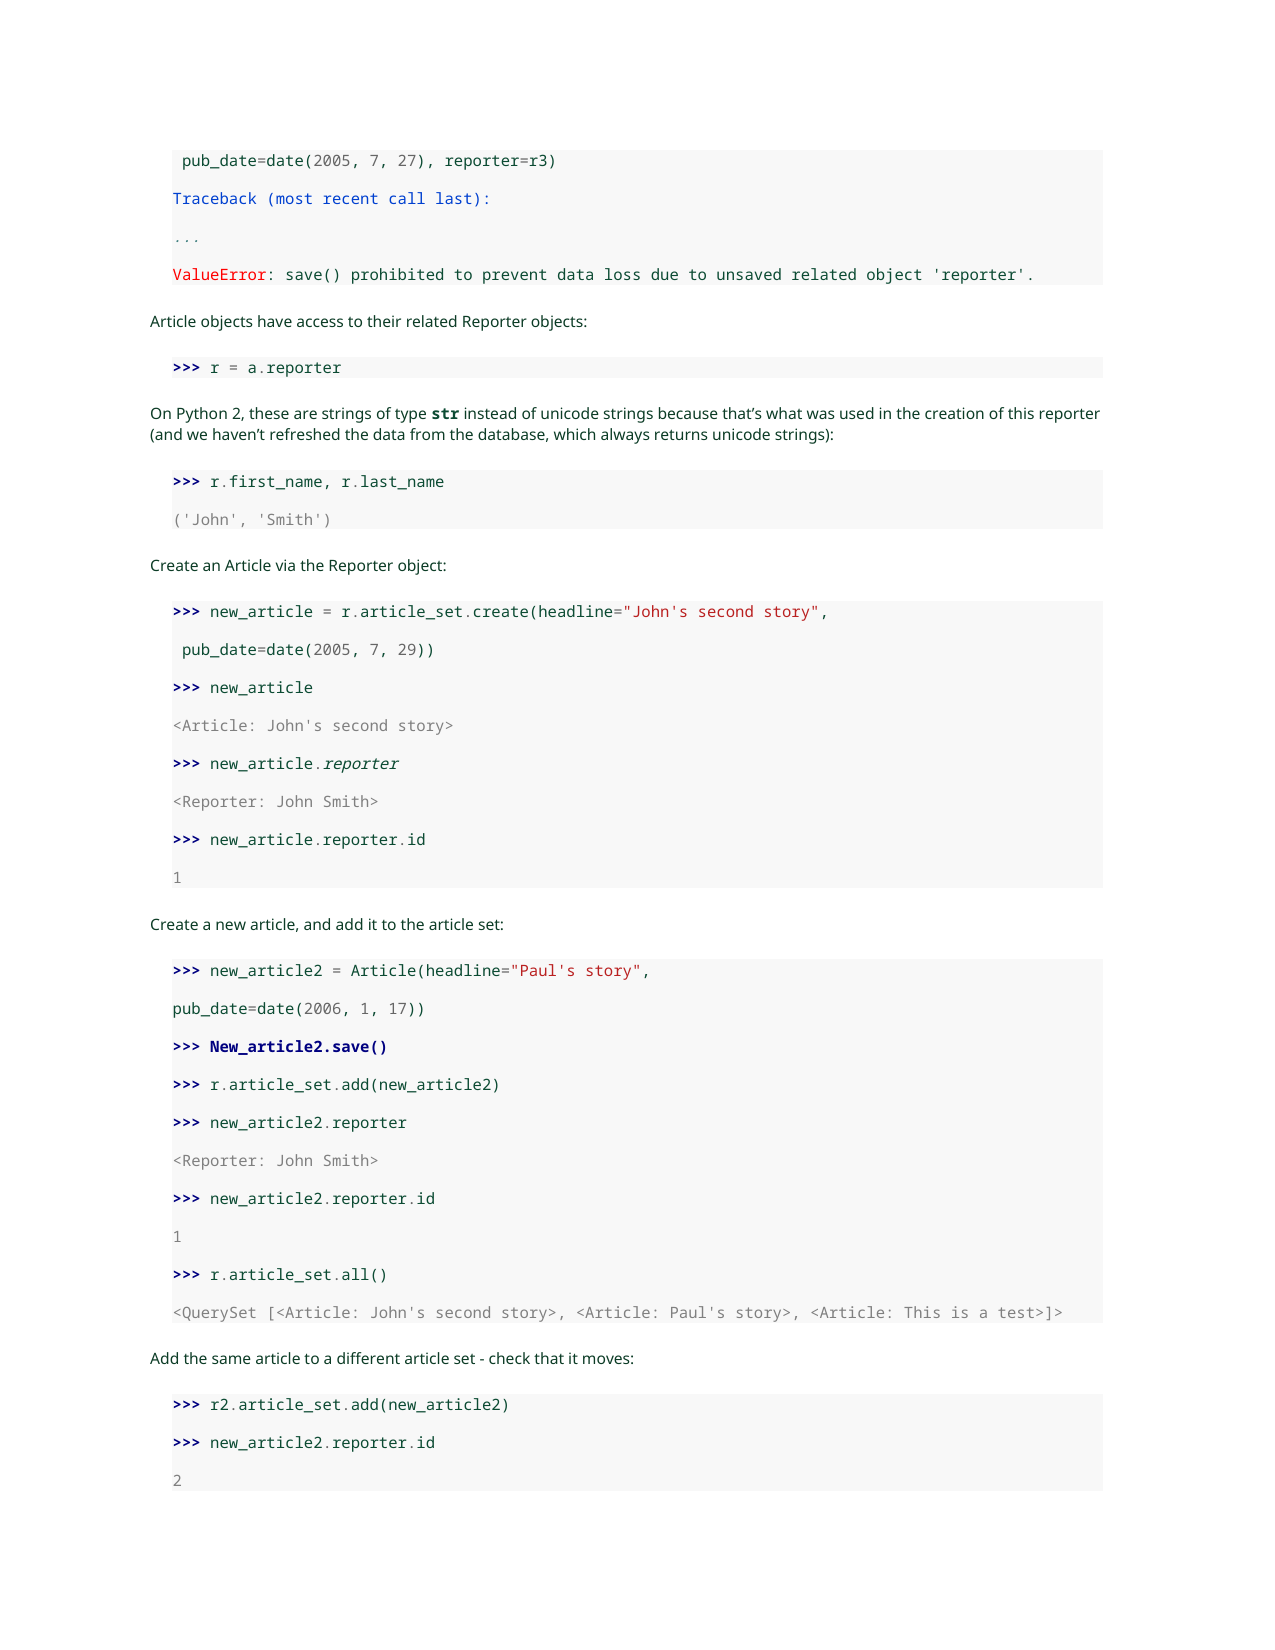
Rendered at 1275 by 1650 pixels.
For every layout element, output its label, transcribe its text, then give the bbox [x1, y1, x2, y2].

text 2 [172, 1470, 1103, 1491]
text On Python 2, these are strings of type str instead of unicode strings because that’s what was used in the creation of this reporter (and we haven’t refreshed the data from the database, which always returns unicode strings): [150, 403, 1125, 445]
text >>> new_article2.reporter.id [172, 1432, 1103, 1453]
text >>> new_article [172, 677, 1103, 698]
text Add the same article to a different article set - check that it moves: [150, 1348, 1125, 1369]
text <Reporter: John Smith> [172, 1149, 1103, 1171]
text ('John', 'Smith') [172, 508, 1103, 529]
text ... [172, 226, 1103, 247]
text pub_date=date(2006, 1, 17)) [172, 997, 1103, 1019]
text >>> r = a.reporter [172, 357, 1103, 378]
text >>> r.article_set.all() [172, 1264, 1103, 1285]
text >>> r2.article_set.add(new_article2) [172, 1394, 1103, 1415]
text >>> r.first_name, r.last_name [172, 470, 1103, 492]
text >>> new_article.reporter [172, 753, 1103, 774]
text Traceback (most recent call last): [172, 188, 1103, 209]
text ValueError: save() prohibited to prevent data loss due to unsaved related object 'reporter'. [172, 264, 1103, 285]
text >>> r.article_set.add(new_article2) [172, 1073, 1103, 1095]
text >>> new_article.reporter.id [172, 829, 1103, 850]
text >>> new_article2 = Article(headline="Paul's story", [172, 959, 1103, 981]
text Article objects have access to their related Reporter objects: [150, 310, 1125, 332]
text 1 [172, 1226, 1103, 1247]
text >>> new_article2.reporter.id [172, 1188, 1103, 1209]
text 1 [172, 867, 1103, 888]
text pub_date=date(2005, 7, 29)) [172, 639, 1103, 660]
text >>> new_article2.reporter [172, 1112, 1103, 1133]
text pub_date=date(2005, 7, 27), reporter=r3) [172, 150, 1103, 171]
text <QuerySet [<Article: John's second story>, <Article: Paul's story>, <Article: This is a test>]> [172, 1302, 1103, 1323]
text <Reporter: John Smith> [172, 791, 1103, 812]
text Create an Article via the Reporter object: [150, 554, 1125, 576]
text >>> New_article2.save() [172, 1036, 1103, 1057]
text <Article: John's second story> [172, 715, 1103, 736]
text >>> new_article = r.article_set.create(headline="John's second story", [172, 601, 1103, 622]
text Create a new article, and add it to the article set: [150, 913, 1125, 934]
